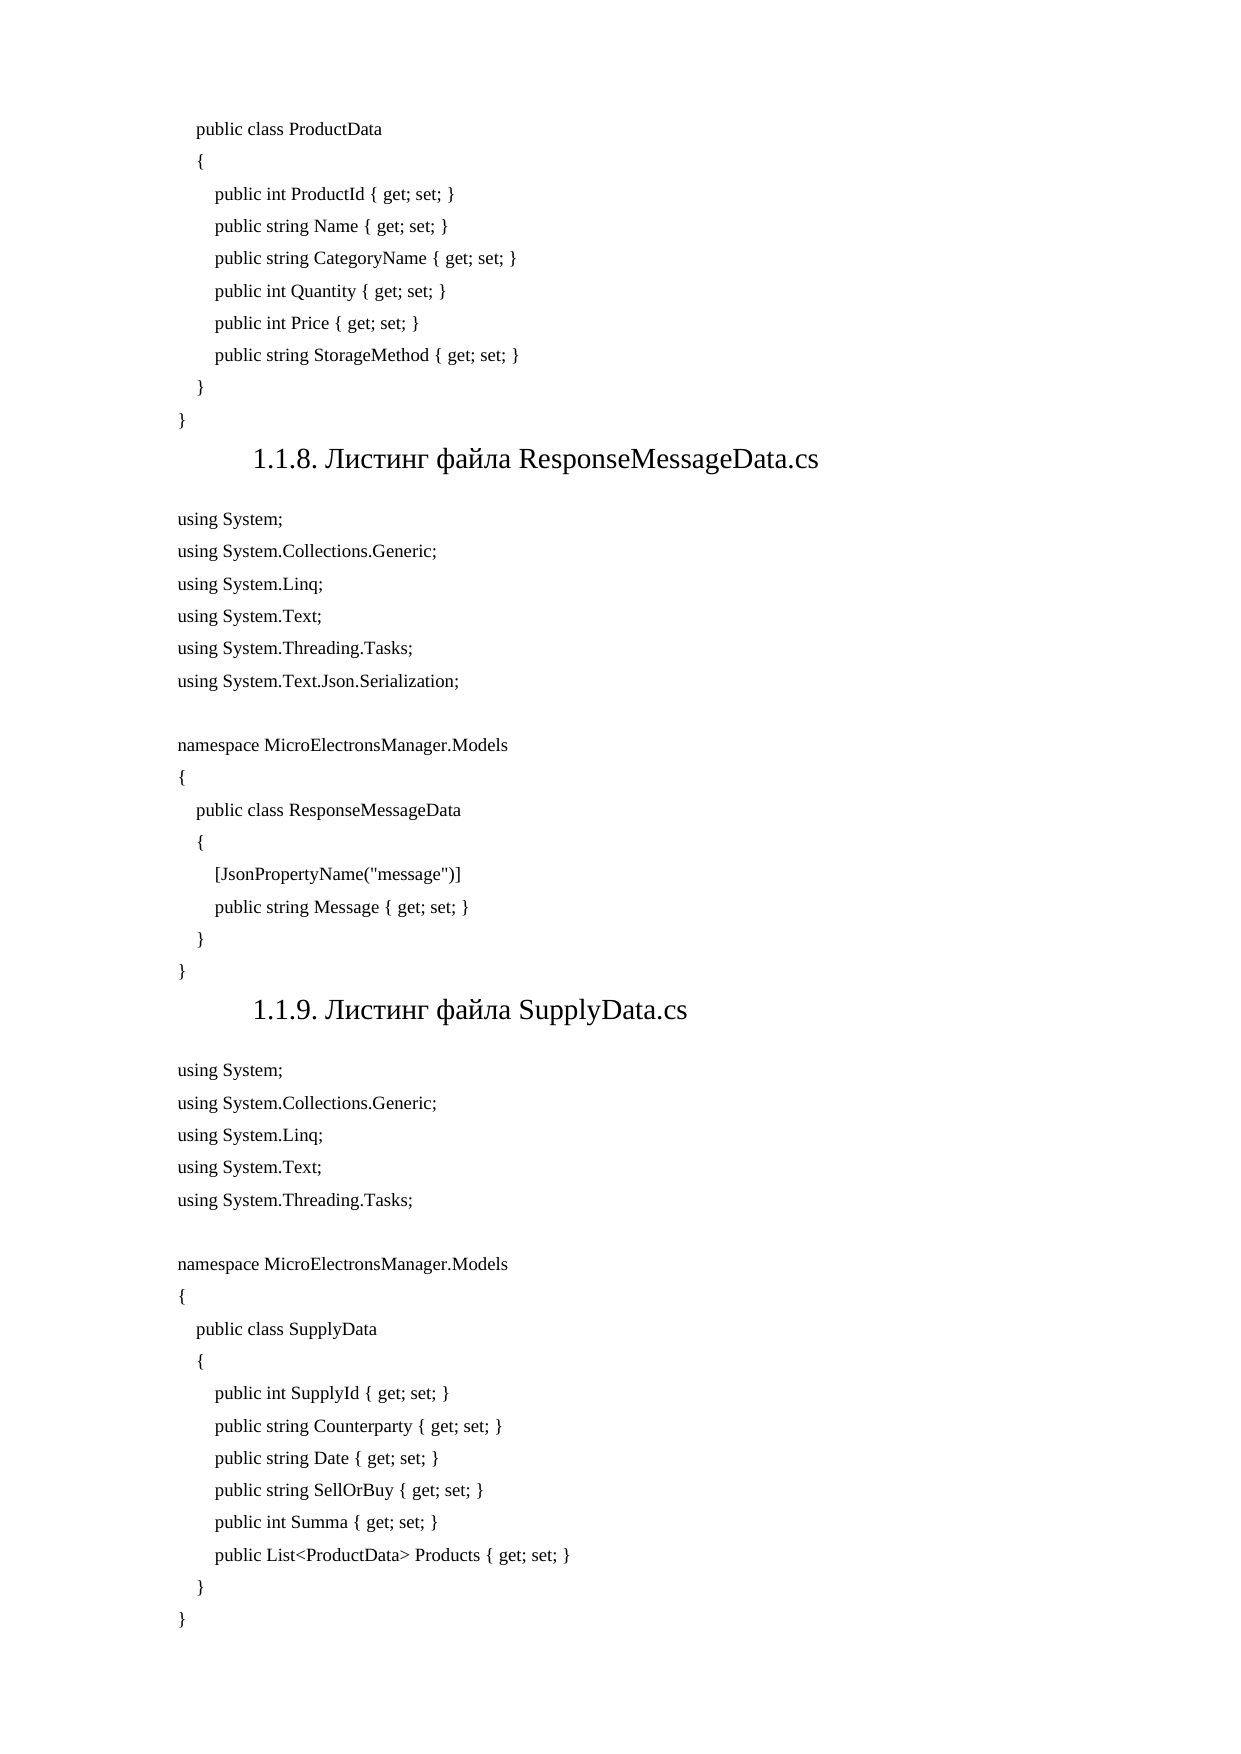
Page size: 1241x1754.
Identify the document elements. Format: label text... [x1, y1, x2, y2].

text { [177, 766, 1152, 788]
text public string Message { get; set; } [177, 896, 1152, 917]
text public string Name { get; set; } [177, 215, 1152, 237]
text using System.Linq; [177, 573, 1152, 594]
text using System.Linq; [177, 1124, 1152, 1146]
text using System.Text.Json.Serialization; [177, 669, 1152, 691]
text [JsonPropertyName("message")] [177, 863, 1152, 885]
text public int ProductId { get; set; } [177, 183, 1152, 204]
text using System.Text; [177, 605, 1152, 626]
text } [177, 960, 1152, 982]
text public int Quantity { get; set; } [177, 279, 1152, 301]
text public class ResponseMessageData [177, 799, 1152, 820]
text public string Date { get; set; } [177, 1447, 1152, 1468]
text public int SupplyId { get; set; } [177, 1382, 1152, 1404]
text { [177, 1285, 1152, 1307]
text using System.Collections.Generic; [177, 1092, 1152, 1113]
text using System.Threading.Tasks; [177, 637, 1152, 659]
text { [177, 831, 1152, 852]
text public int Price { get; set; } [177, 312, 1152, 333]
text using System.Text; [177, 1156, 1152, 1178]
text using System; [177, 1059, 1152, 1081]
text public string Counterparty { get; set; } [177, 1414, 1152, 1436]
text public string CategoryName { get; set; } [177, 247, 1152, 269]
text using System.Collections.Generic; [177, 540, 1152, 562]
text public List<ProductData> Products { get; set; } [177, 1544, 1152, 1565]
text public string StorageMethod { get; set; } [177, 344, 1152, 366]
text using System.Threading.Tasks; [177, 1188, 1152, 1210]
text namespace MicroElectronsManager.Models [177, 1253, 1152, 1275]
text } [177, 376, 1152, 398]
text { [177, 150, 1152, 172]
text public class ProductData [177, 118, 1152, 140]
text using System; [177, 508, 1152, 529]
text } [177, 1608, 1152, 1630]
text public class SupplyData [177, 1318, 1152, 1339]
list Листинг файла SupplyData.cs [252, 992, 1152, 1026]
text public string SellOrBuy { get; set; } [177, 1479, 1152, 1501]
text } [177, 928, 1152, 949]
text } [177, 409, 1152, 430]
text namespace MicroElectronsManager.Models [177, 734, 1152, 756]
list Листинг файла ResponseMessageData.cs [252, 441, 1152, 474]
text } [177, 1576, 1152, 1598]
text public int Summa { get; set; } [177, 1511, 1152, 1533]
text { [177, 1350, 1152, 1372]
